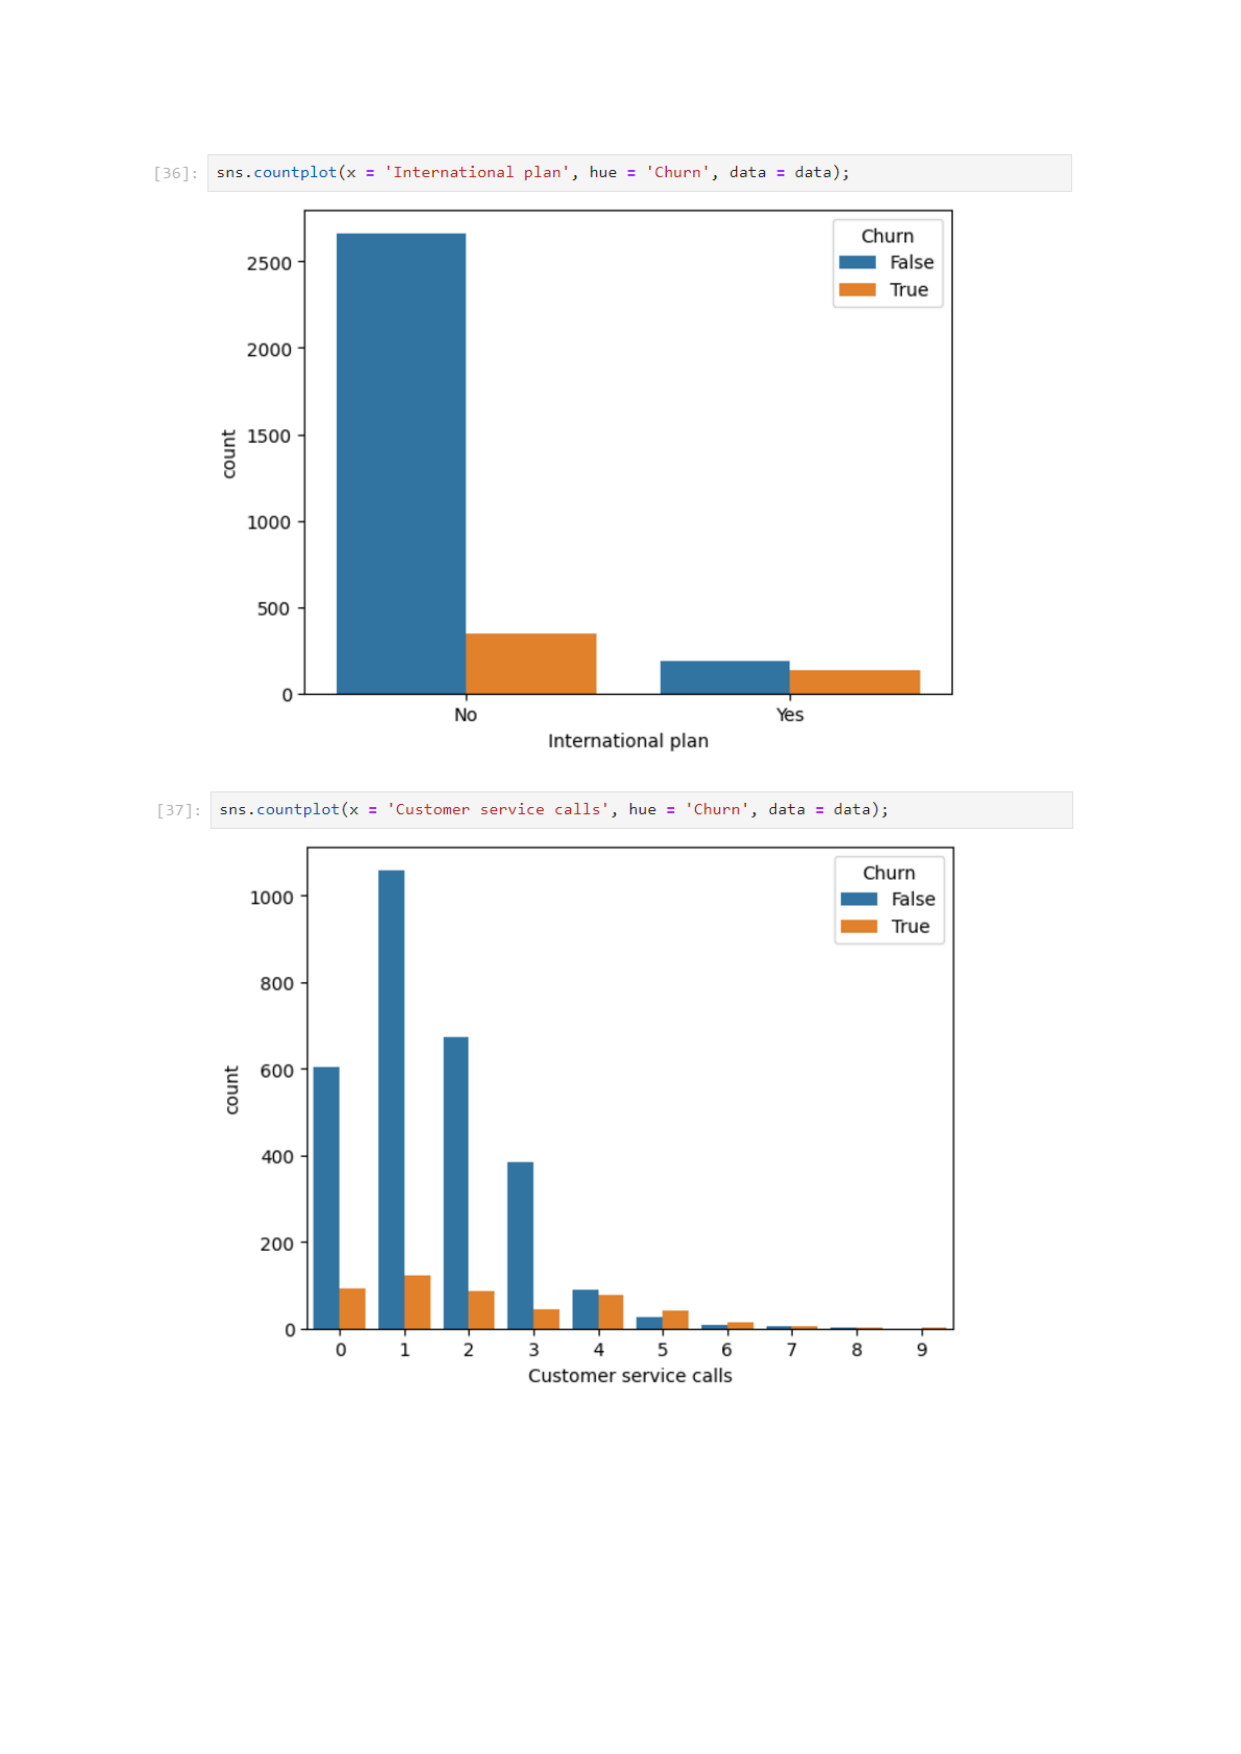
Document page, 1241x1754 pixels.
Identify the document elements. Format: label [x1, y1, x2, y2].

picture [150, 150, 1091, 763]
picture [150, 781, 1091, 1402]
